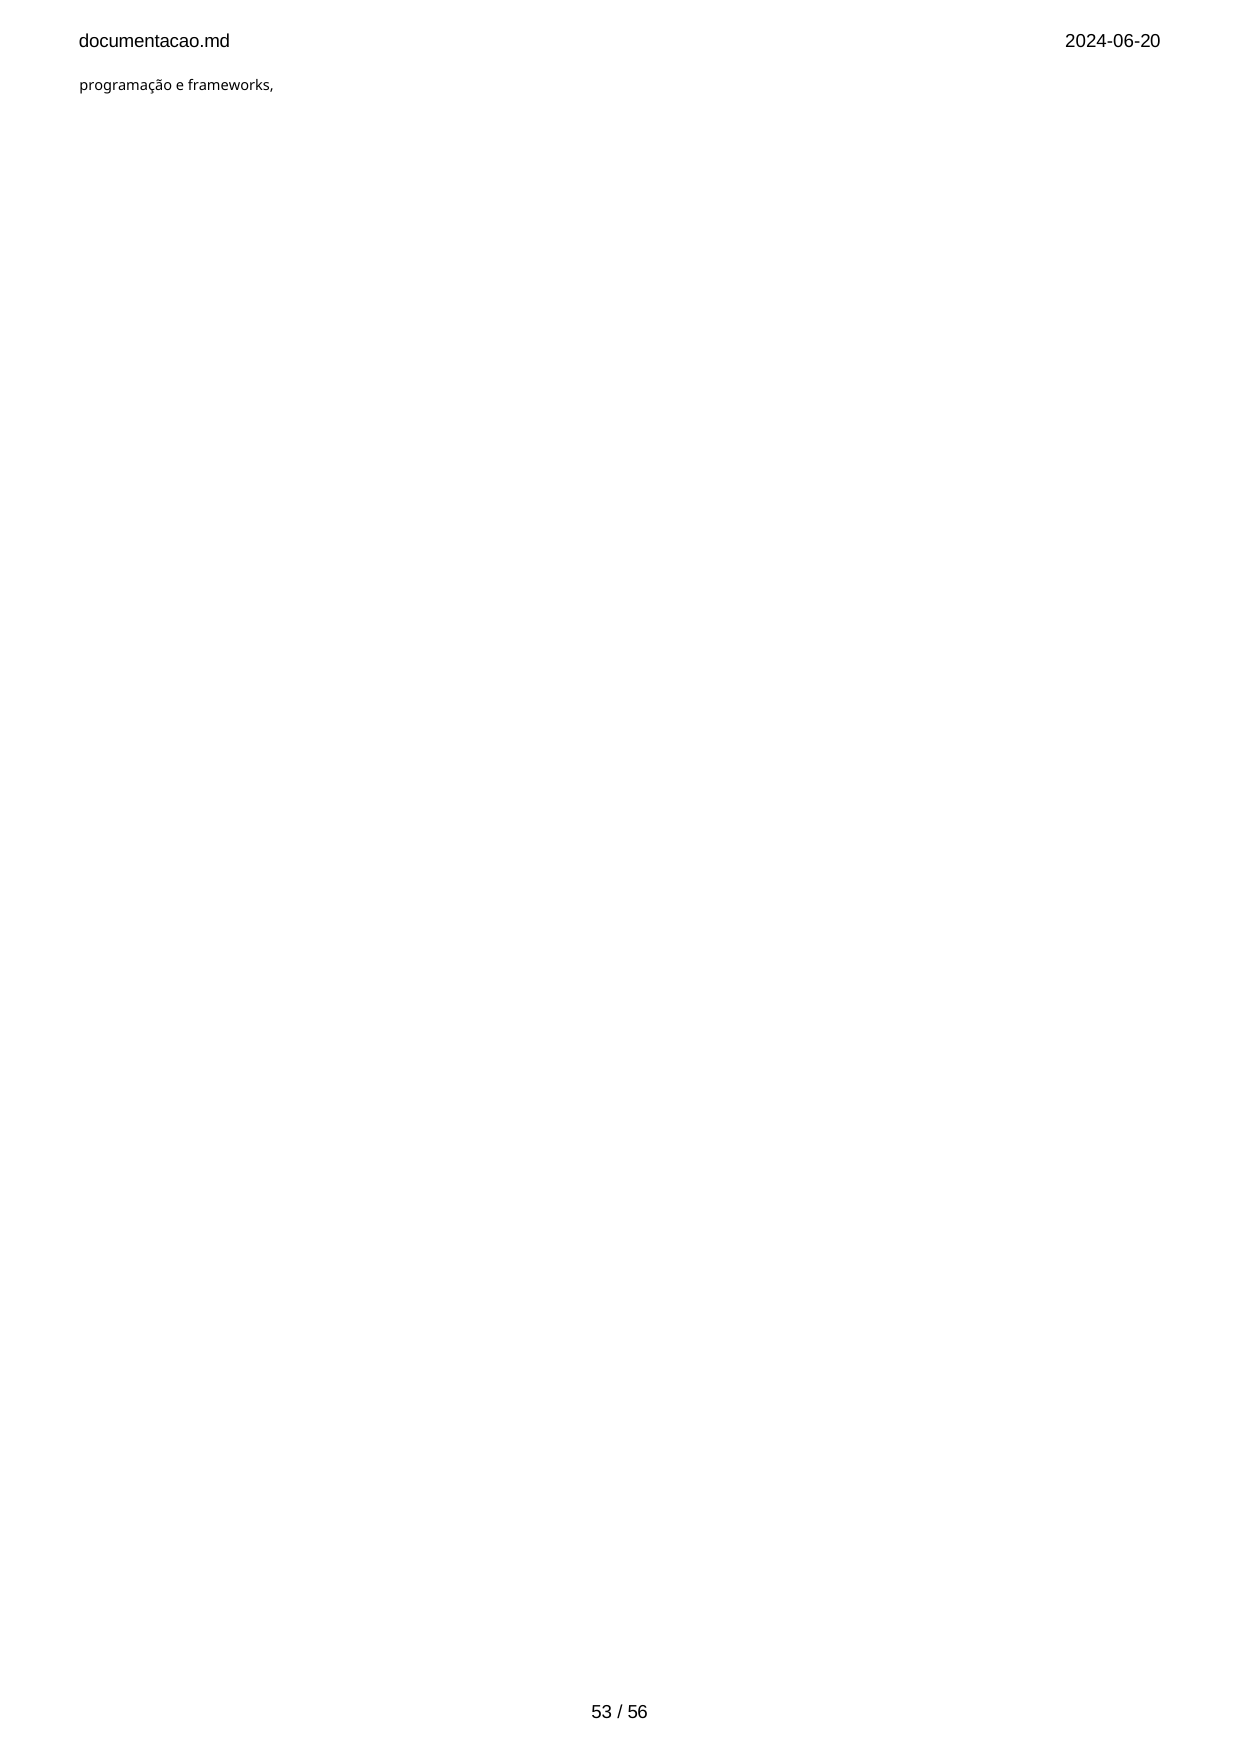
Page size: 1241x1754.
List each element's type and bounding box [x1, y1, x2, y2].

text [79, 75, 1141, 95]
